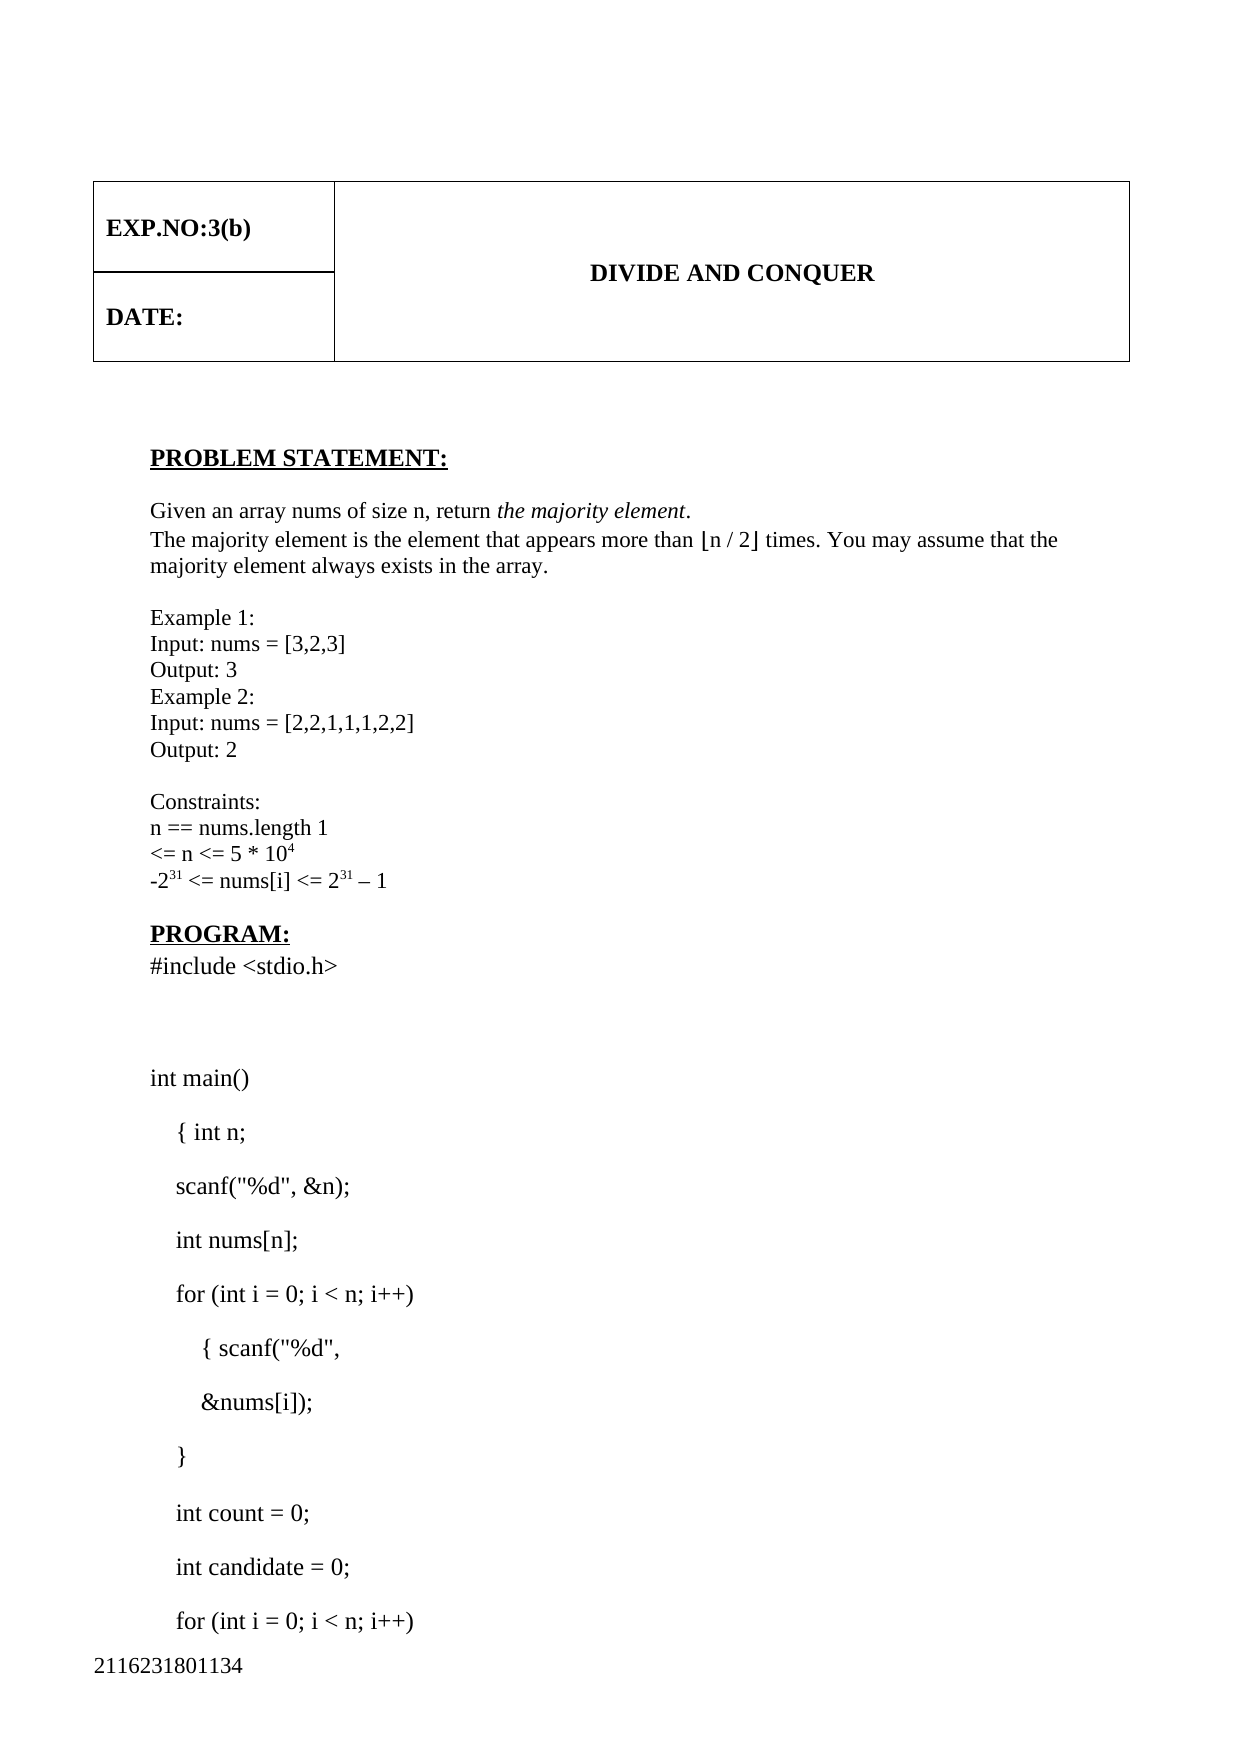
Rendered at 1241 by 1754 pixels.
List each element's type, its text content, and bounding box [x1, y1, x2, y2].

text n == nums.length 1 <= n <= 5 * 104 [150, 815, 329, 867]
text Given an array nums of size n, return the majority element. [150, 497, 1155, 523]
table_cell DATE: [94, 273, 334, 361]
text scanf("%d", &n); int nums[n]; [176, 1171, 350, 1254]
text Input: nums = [2,2,1,1,1,2,2] Output: 2 [150, 709, 437, 762]
text PROBLEM STATEMENT: [150, 443, 1155, 472]
text int count = 0; [176, 1498, 1155, 1527]
text PROGRAM: [150, 919, 1155, 947]
text The majority element is the element that appears more than ⌊n / 2⌋ times. You may assume that the majority element always exists in the array. [150, 524, 1078, 578]
text int main() { int n; [150, 1063, 288, 1146]
table_header DIVIDE AND CONQUER [335, 182, 1129, 361]
text -231 <= nums[i] <= 231 – 1 [150, 867, 1155, 893]
text int candidate = 0; [176, 1552, 1155, 1581]
text #include <stdio.h> [150, 951, 1155, 980]
text Constraints: [150, 788, 1155, 814]
text Input: nums = [3,2,3] Output: 3 [150, 631, 398, 683]
text for (int i = 0; i < n; i++) { scanf("%d", &nums[i]); [176, 1279, 441, 1416]
text } [176, 1441, 1155, 1470]
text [176, 1606, 439, 1635]
text Example 1: [150, 604, 1155, 631]
table_header EXP.NO:3(b) [94, 182, 334, 271]
text Example 2: [150, 683, 1155, 709]
